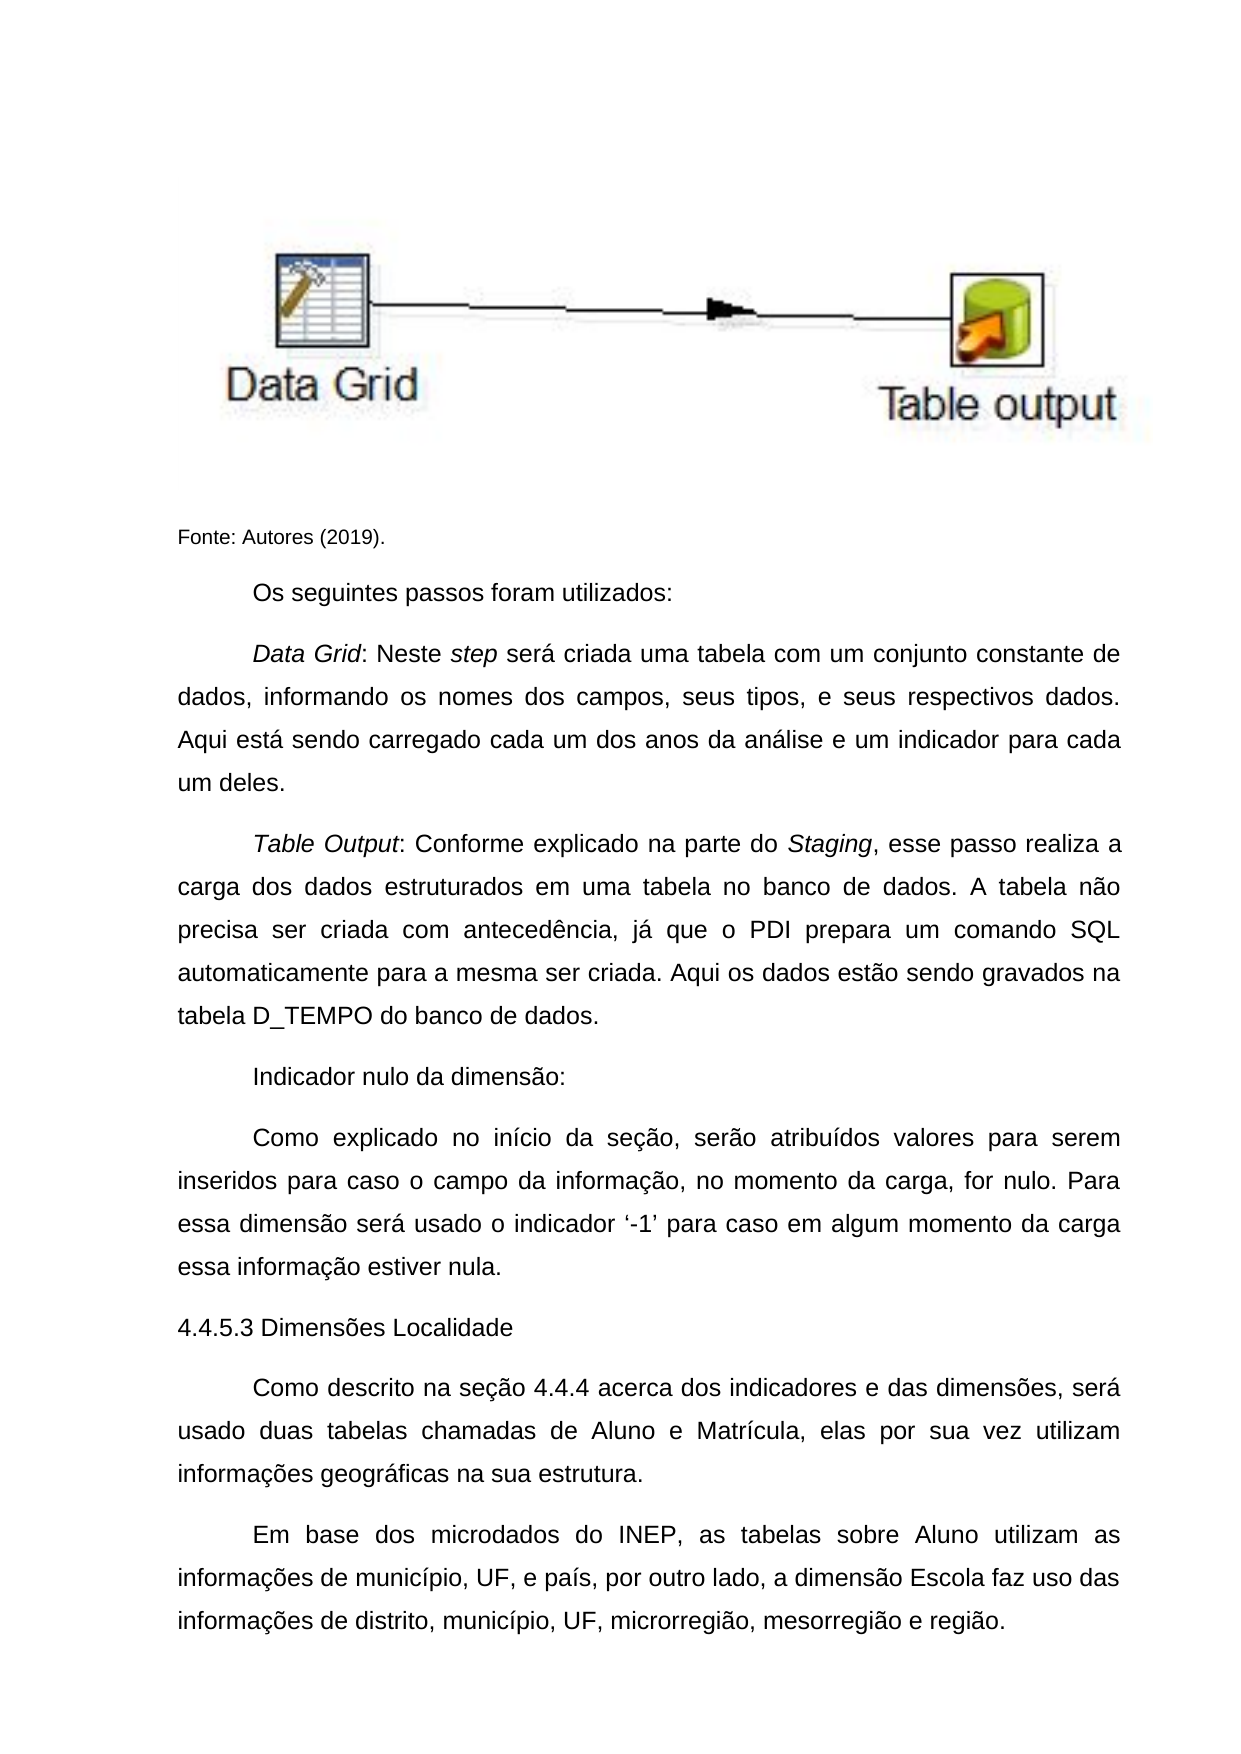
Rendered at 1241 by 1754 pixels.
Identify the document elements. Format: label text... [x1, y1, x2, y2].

text Fonte: Autores (2019). [177, 525, 1122, 549]
picture [177, 177, 1153, 490]
text Data Grid: Neste step será criada uma tabela com um conjunto constante de dados, informando os nomes dos campos, seus tipos, e seus respectivos dados. Aqui está sendo carregado cada um dos anos da análise e um indicador para cada um deles. [177, 639, 1122, 797]
subtitle 4.4.5.3 Dimensões Localidade [177, 1313, 1122, 1341]
text Indicador nulo da dimensão: [177, 1062, 1122, 1091]
text Os seguintes passos foram utilizados: [177, 578, 1122, 607]
text Table Output: Conforme explicado na parte do Staging, esse passo realiza a carga dos dados estruturados em uma tabela no banco de dados. A tabela não precisa ser criada com antecedência, já que o PDI prepara um comando SQL automaticamente para a mesma ser criada. Aqui os dados estão sendo gravados na tabela D_TEMPO do banco de dados. [177, 829, 1122, 1030]
text Como descrito na seção 4.4.4 acerca dos indicadores e das dimensões, será usado duas tabelas chamadas de Aluno e Matrícula, elas por sua vez utilizam informações geográficas na sua estrutura. [177, 1373, 1122, 1488]
text Como explicado no início da seção, serão atribuídos valores para serem inseridos para caso o campo da informação, no momento da carga, for nulo. Para essa dimensão será usado o indicador ‘-1’ para caso em algum momento da carga essa informação estiver nula. [177, 1123, 1122, 1281]
text Em base dos microdados do INEP, as tabelas sobre Aluno utilizam as informações de município, UF, e país, por outro lado, a dimensão Escola faz uso das informações de distrito, município, UF, microrregião, mesorregião e região. [177, 1520, 1122, 1635]
